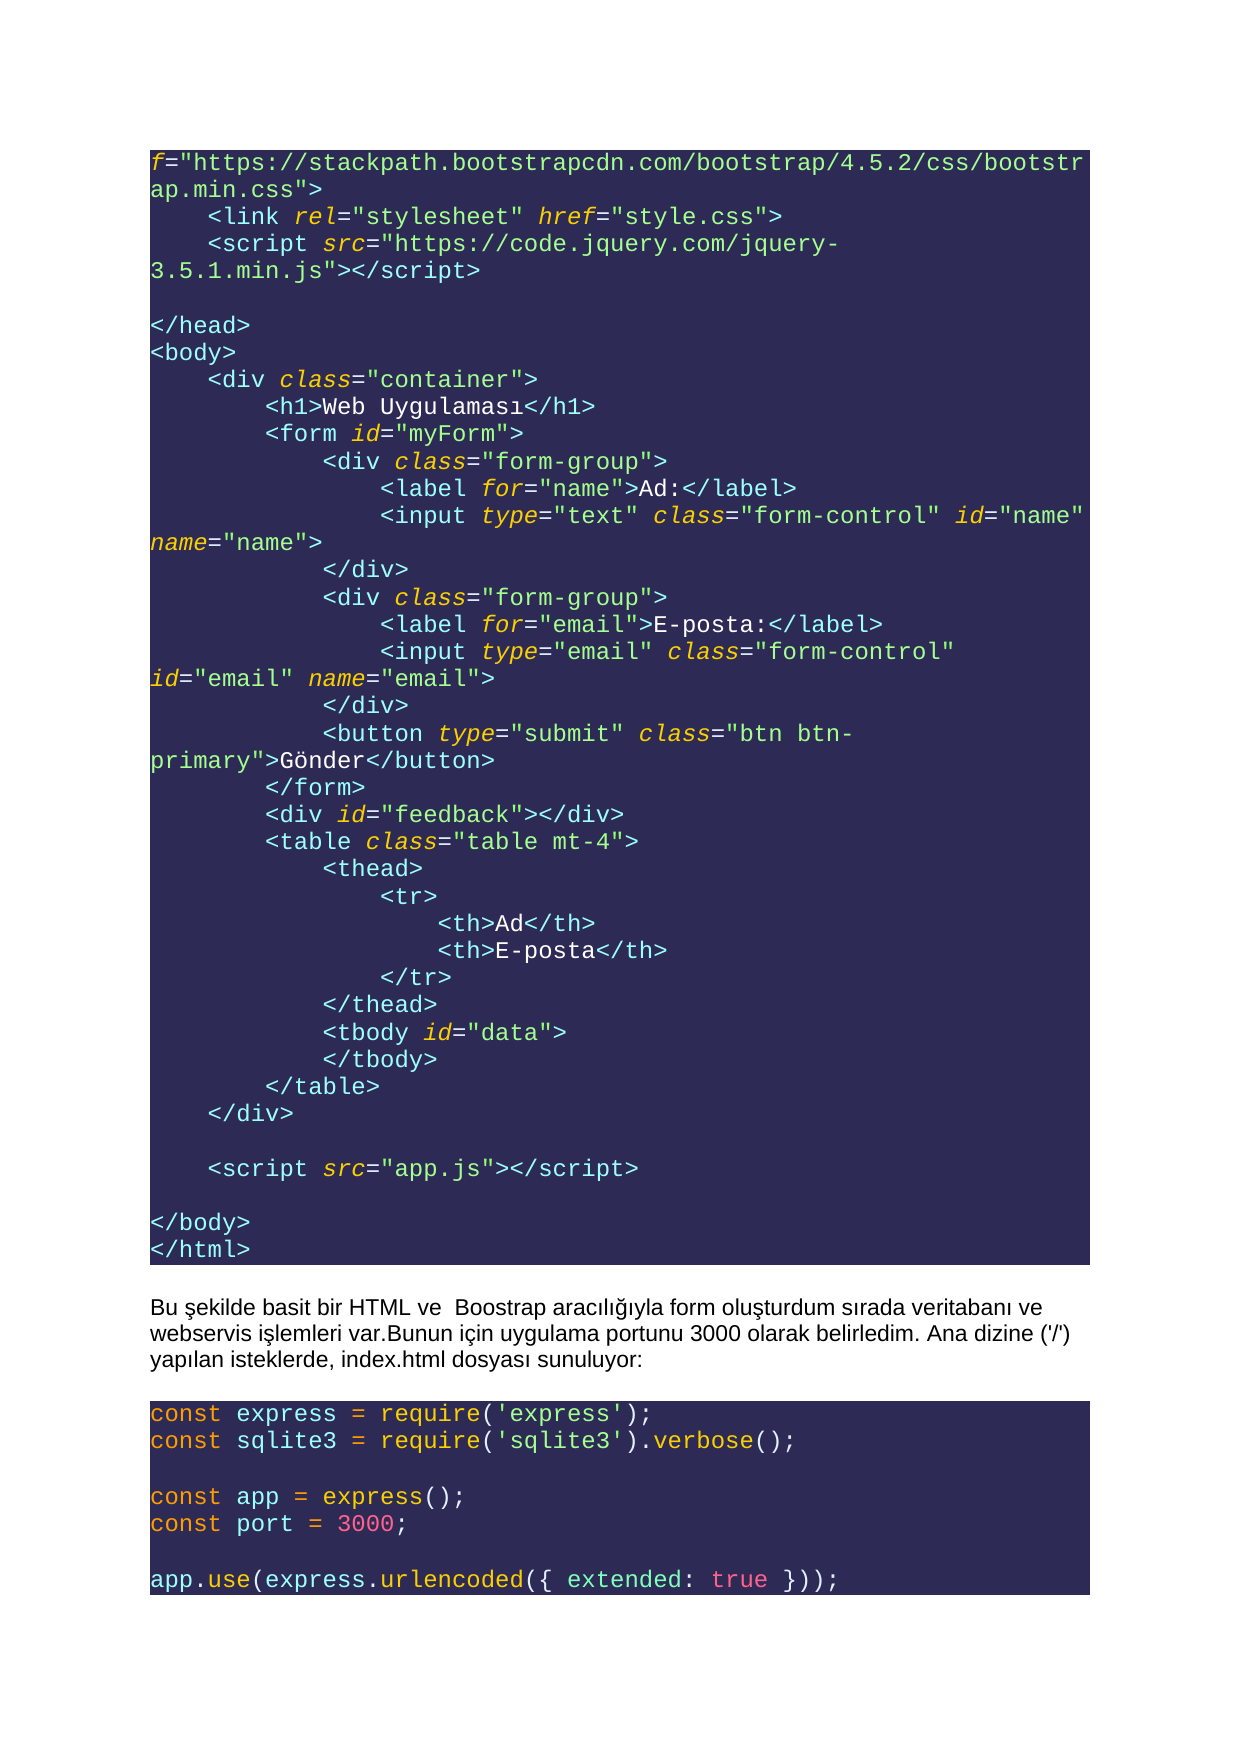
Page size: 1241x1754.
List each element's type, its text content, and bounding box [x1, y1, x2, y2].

text </thead> [150, 993, 1090, 1020]
text <label for="name">Ad:</label> [150, 476, 1090, 503]
text </tr> [150, 966, 1090, 993]
text <div id="feedback"></div> [150, 802, 1090, 830]
text <form id="myForm"> [150, 422, 1090, 449]
text const sqlite3 = require('sqlite3').verbose(); [150, 1428, 1090, 1456]
text <body> [150, 340, 1090, 367]
text </div> [150, 1102, 1090, 1129]
text <div class="form-group"> [150, 449, 1090, 476]
text <div class="container"> [150, 367, 1090, 395]
text </html> [150, 1237, 1090, 1265]
text </table> [150, 1074, 1090, 1102]
text <th>E-posta</th> [150, 938, 1090, 966]
text <h1>Web Uygulaması</h1> [150, 395, 1090, 422]
text <tbody id="data"> [150, 1020, 1090, 1047]
text <script src="app.js"></script> [150, 1156, 1090, 1183]
text </div> [150, 558, 1090, 585]
text <div class="form-group"> [150, 585, 1090, 612]
text </tbody> [150, 1047, 1090, 1074]
text <input type="email" class="form-control" id="email" name="email"> [150, 639, 1090, 694]
text </div> [150, 694, 1090, 721]
text <link rel="stylesheet" href="style.css"> [150, 204, 1090, 232]
text <script src="https://code.jquery.com/jquery-3.5.1.min.js"></script> [150, 232, 1090, 286]
text <thead> [150, 857, 1090, 884]
text <table class="table mt-4"> [150, 830, 1090, 857]
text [150, 150, 1090, 204]
text const app = express(); [150, 1484, 1090, 1512]
text <tr> [150, 884, 1090, 911]
text const express = require('express'); [150, 1401, 1090, 1428]
text <button type="submit" class="btn btn-primary">Gönder</button> [150, 721, 1090, 775]
text <th>Ad</th> [150, 911, 1090, 938]
text </head> [150, 313, 1090, 340]
text </body> [150, 1210, 1090, 1237]
text const port = 3000; [150, 1512, 1090, 1539]
text <input type="text" class="form-control" id="name" name="name"> [150, 503, 1090, 558]
text Bu şekilde basit bir HTML ve Boostrap aracılığıyla form oluşturdum sırada veritabanı ve webservis işlemleri var.Bunun için uygulama portunu 3000 olarak belirledim. Ana dizine ('/') yapılan isteklerde, index.html dosyası sunuluyor: [150, 1293, 1090, 1372]
text <label for="email">E-posta:</label> [150, 612, 1090, 639]
text </form> [150, 775, 1090, 802]
text app.use(express.urlencoded({ extended: true })); [150, 1567, 1090, 1595]
